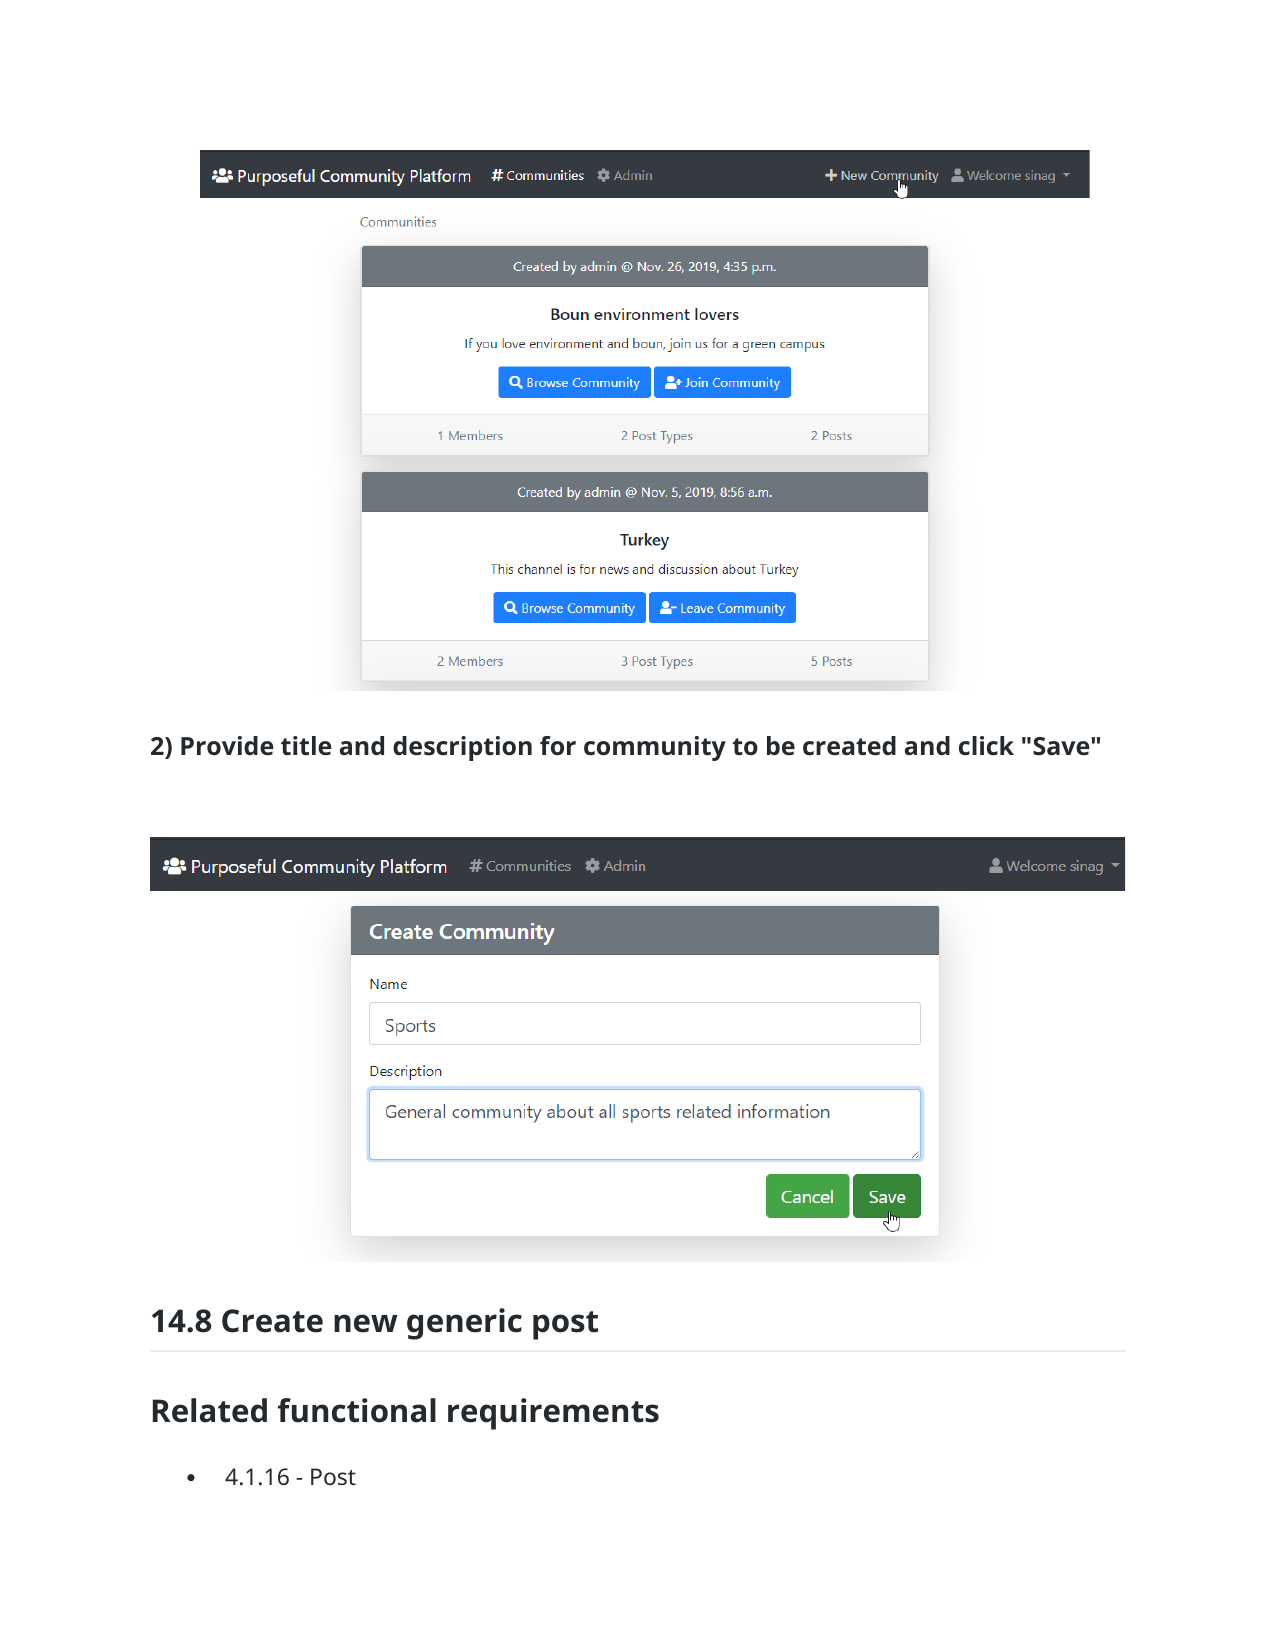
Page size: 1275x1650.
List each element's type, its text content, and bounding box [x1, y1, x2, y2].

picture [150, 837, 1125, 1262]
subtitle 2) Provide title and description for community to be created and click "Save" [150, 728, 1125, 762]
picture [200, 150, 1090, 691]
subtitle 14.8 Create new generic post [150, 1299, 1125, 1350]
list 4.1.16 - Post [187, 1461, 1125, 1492]
subtitle Related functional requirements [150, 1389, 1125, 1432]
